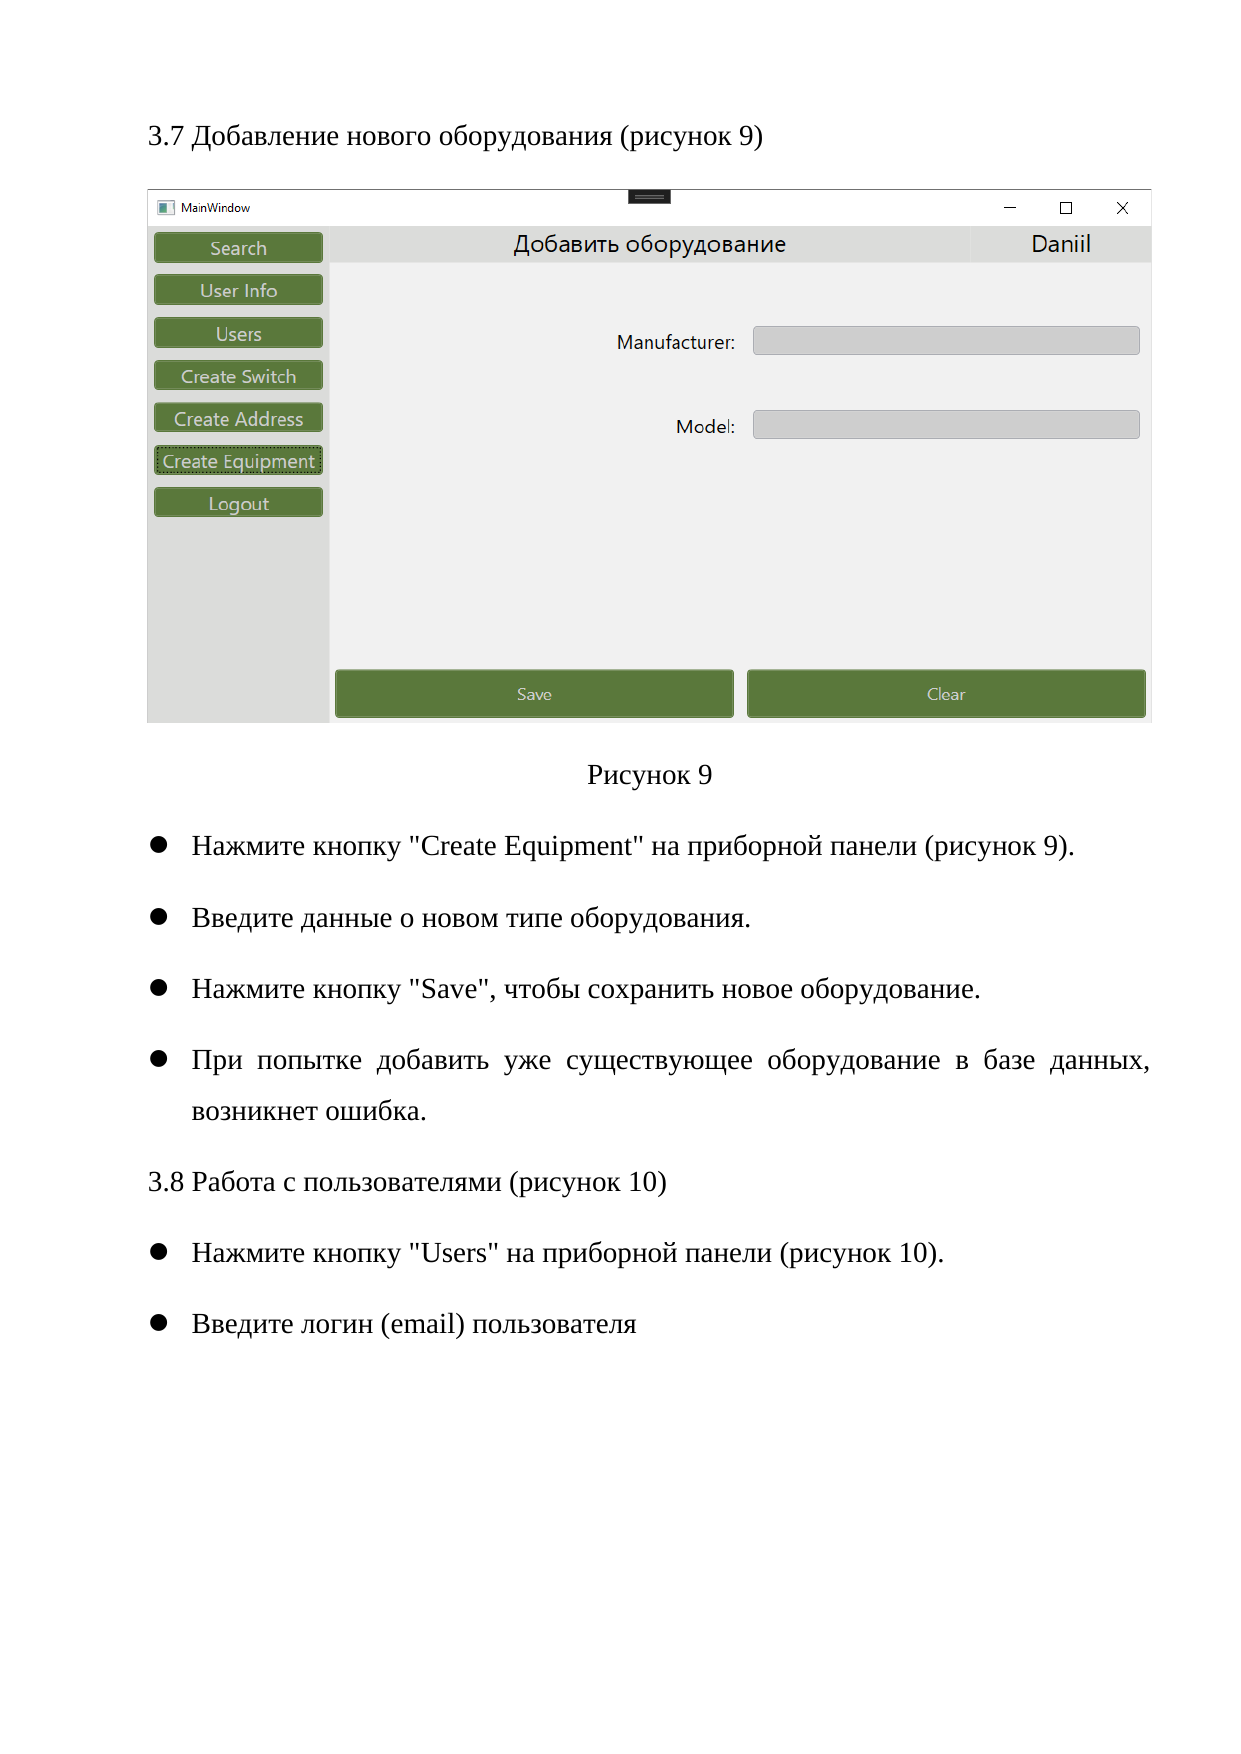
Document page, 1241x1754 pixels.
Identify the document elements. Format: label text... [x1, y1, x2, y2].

text Рисунок 9 [148, 757, 1152, 791]
list Введите данные о новом типе оборудования. [148, 900, 1152, 933]
list Введите логин (email) пользователя [148, 1306, 1152, 1340]
picture [147, 189, 1152, 723]
list При попытке добавить уже существующее оборудование в базе данных, возникнет ошибка. [148, 1042, 1152, 1126]
list Нажмите кнопку "Users" на приборной панели (рисунок 10). [148, 1235, 1152, 1268]
list Нажмите кнопку "Save", чтобы сохранить новое оборудование. [148, 971, 1152, 1004]
text 3.8 Работа с пользователями (рисунок 10) [148, 1164, 1152, 1197]
text 3.7 Добавление нового оборудования (рисунок 9) [148, 118, 1152, 152]
list Нажмите кнопку "Create Equipment" на приборной панели (рисунок 9). [148, 828, 1152, 862]
